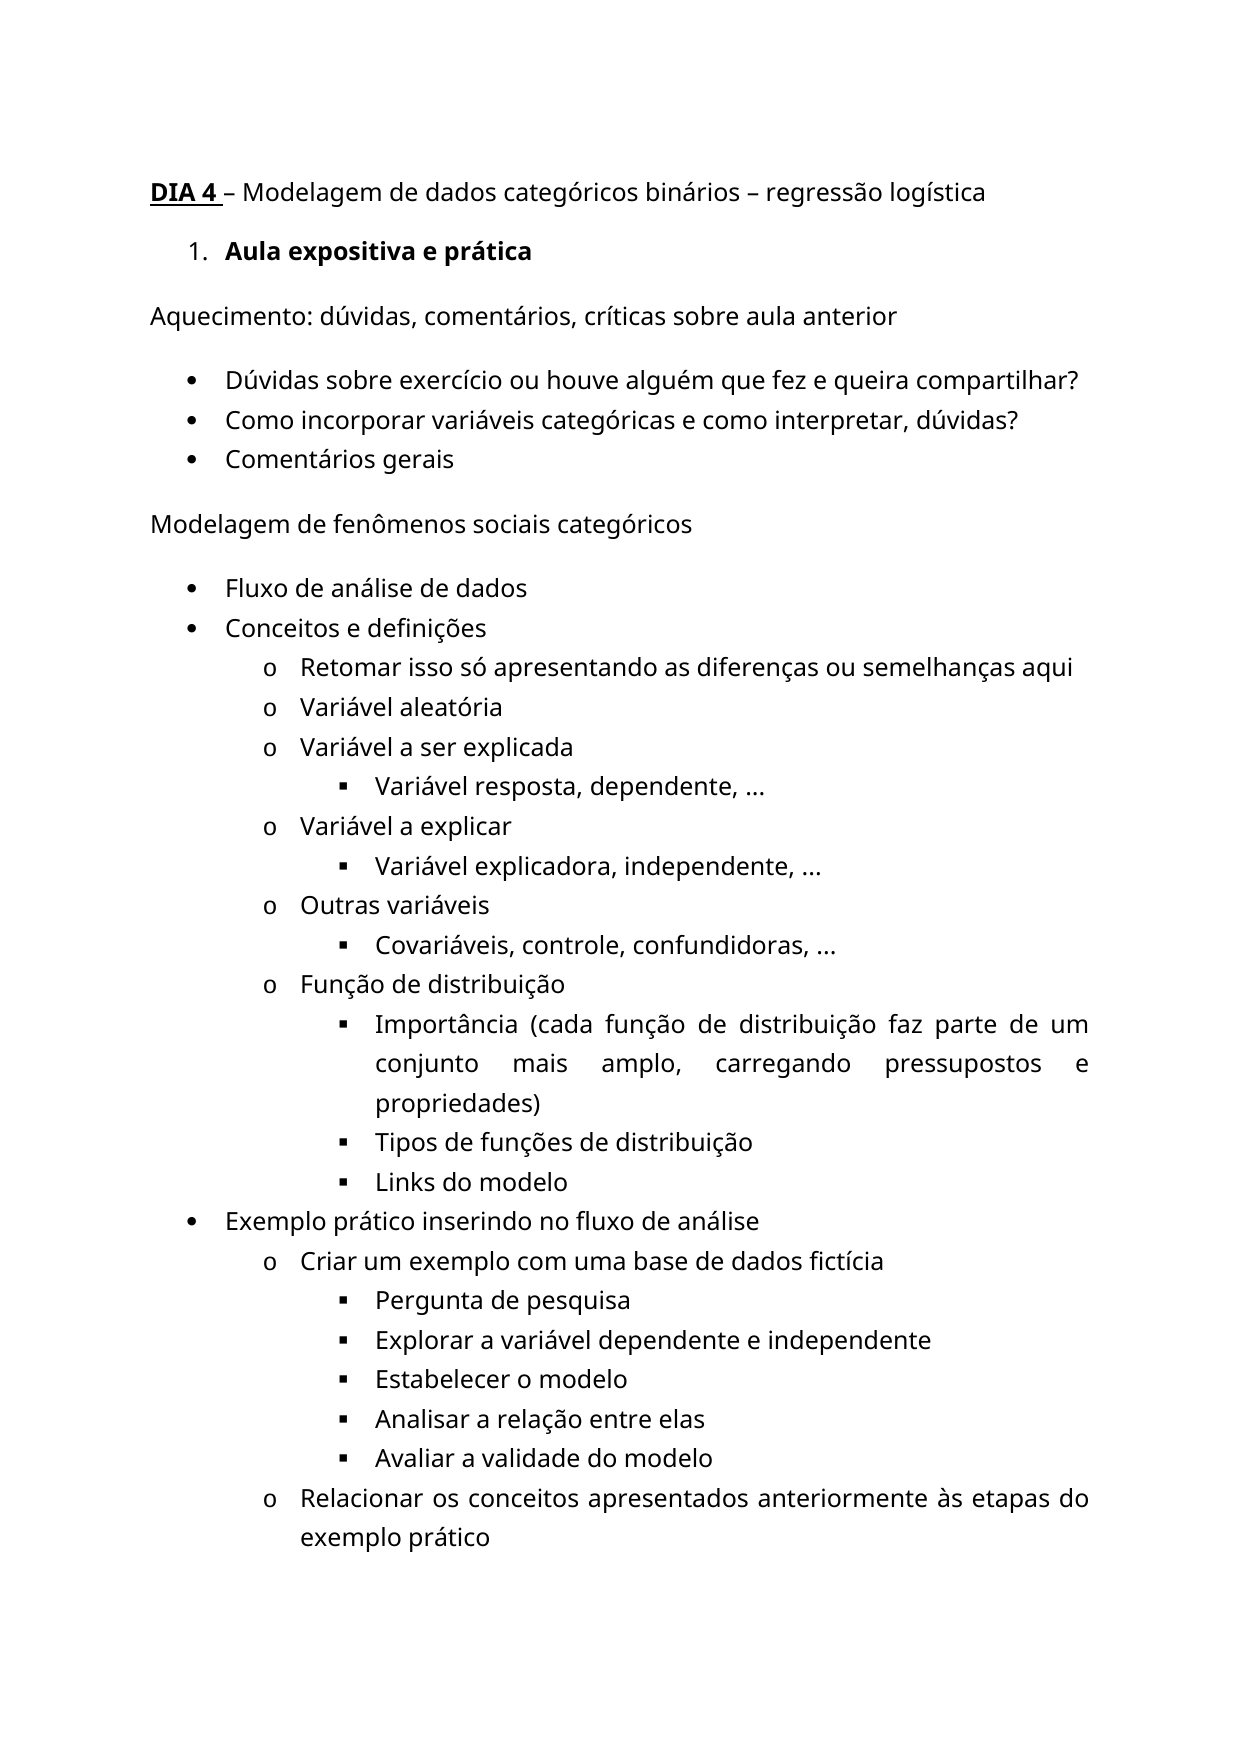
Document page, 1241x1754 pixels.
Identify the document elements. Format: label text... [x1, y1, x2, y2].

list Explorar a variável dependente e independente [337, 1322, 1090, 1357]
list Fluxo de análise de dados [187, 571, 1090, 605]
list Variável a ser explicada [262, 729, 1090, 763]
list Variável explicadora, independente, ... [337, 848, 1090, 882]
list Função de distribuição [262, 967, 1090, 1001]
list Analisar a relação entre elas [337, 1401, 1090, 1436]
list Tipos de funções de distribuição [337, 1125, 1090, 1159]
list Como incorporar variáveis categóricas e como interpretar, dúvidas? [187, 402, 1090, 437]
list Estabelecer o modelo [337, 1362, 1090, 1396]
list Importância (cada função de distribuição faz parte de um conjunto mais amplo, carregando pressupostos e propriedades) [337, 1006, 1090, 1119]
list Variável aleatória [262, 689, 1090, 724]
list Dúvidas sobre exercício ou houve alguém que fez e queira compartilhar? [187, 363, 1090, 397]
list Conceitos e definições [187, 610, 1090, 644]
list Aula expositiva e prática [187, 234, 1090, 268]
list Relacionar os conceitos apresentados anteriormente às etapas do exemplo prático [262, 1480, 1090, 1554]
list Avaliar a validade do modelo [337, 1441, 1090, 1475]
list Retomar isso só apresentando as diferenças ou semelhanças aqui [262, 650, 1090, 684]
list Criar um exemplo com uma base de dados fictícia [262, 1243, 1090, 1278]
list Variável resposta, dependente, ... [337, 769, 1090, 803]
list Outras variáveis [262, 888, 1090, 922]
list Covariáveis, controle, confundidoras, ... [337, 927, 1090, 961]
text Modelagem de fenômenos sociais categóricos [150, 506, 1090, 541]
text Aquecimento: dúvidas, comentários, críticas sobre aula anterior [150, 298, 1090, 333]
list Variável a explicar [262, 808, 1090, 843]
list Exemplo prático inserindo no fluxo de análise [187, 1204, 1090, 1238]
list Links do modelo [337, 1164, 1090, 1198]
list Pergunta de pesquisa [337, 1283, 1090, 1317]
text DIA 4 – Modelagem de dados categóricos binários – regressão logística [150, 175, 1090, 209]
list Comentários gerais [187, 442, 1090, 476]
